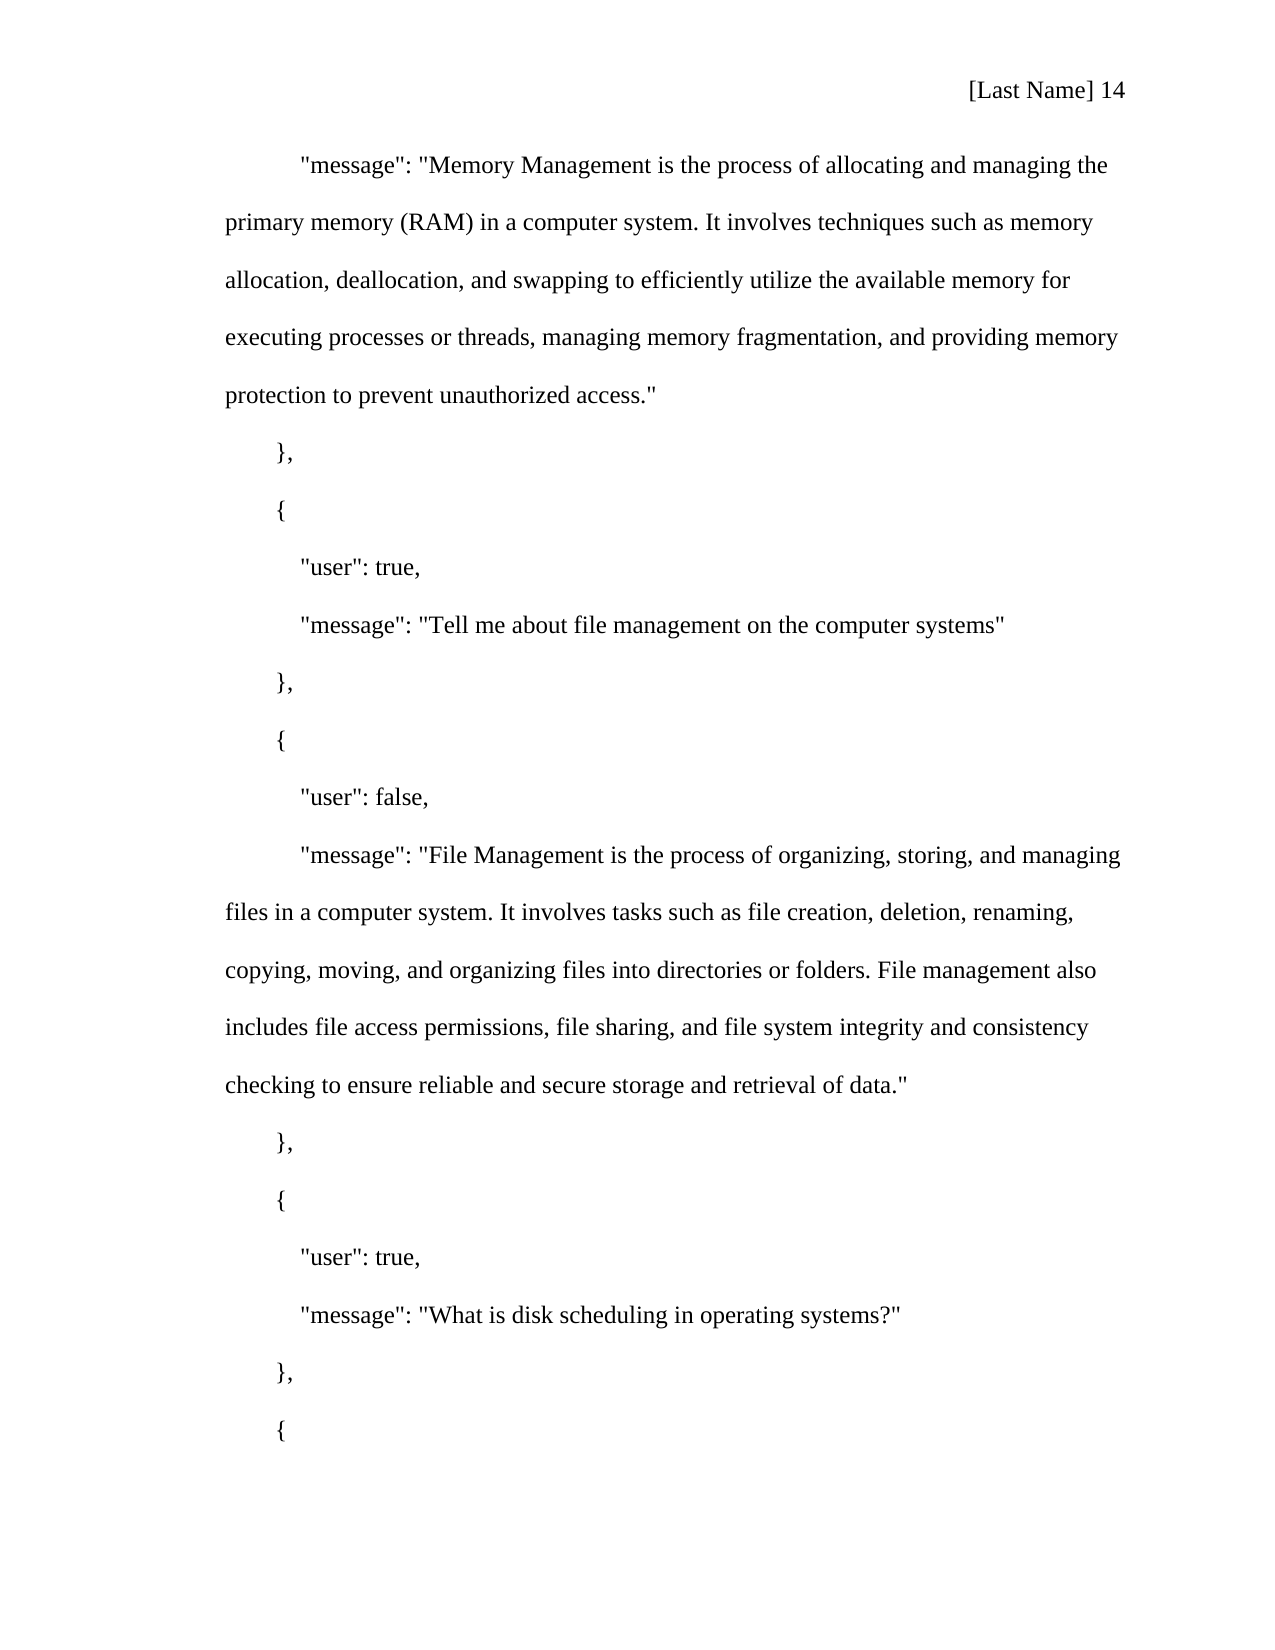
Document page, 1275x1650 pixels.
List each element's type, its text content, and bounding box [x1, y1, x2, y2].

list }, [225, 667, 1125, 696]
list }, [225, 437, 1125, 466]
list "message": "What is disk scheduling in operating systems?" [225, 1300, 1125, 1329]
list { [225, 495, 1125, 524]
list "message": "Memory Management is the process of allocating and managing the primary memory (RAM) in a computer system. It involves techniques such as memory allocation, deallocation, and swapping to efficiently utilize the available memory for executing processes or threads, managing memory fragmentation, and providing memory protection to prevent unauthorized access." [225, 150, 1125, 409]
list { [225, 1415, 1125, 1444]
list { [225, 725, 1125, 754]
list }, [225, 1357, 1125, 1386]
list }, [225, 1127, 1125, 1156]
list { [225, 1185, 1125, 1214]
list "user": true, [225, 552, 1125, 581]
list "user": false, [225, 782, 1125, 811]
list "message": "File Management is the process of organizing, storing, and managing files in a computer system. It involves tasks such as file creation, deletion, renaming, copying, moving, and organizing files into directories or folders. File management also includes file access permissions, file sharing, and file system integrity and consistency checking to ensure reliable and secure storage and retrieval of data." [225, 840, 1125, 1099]
list "message": "Tell me about file management on the computer systems" [225, 610, 1125, 639]
list "user": true, [225, 1242, 1125, 1271]
